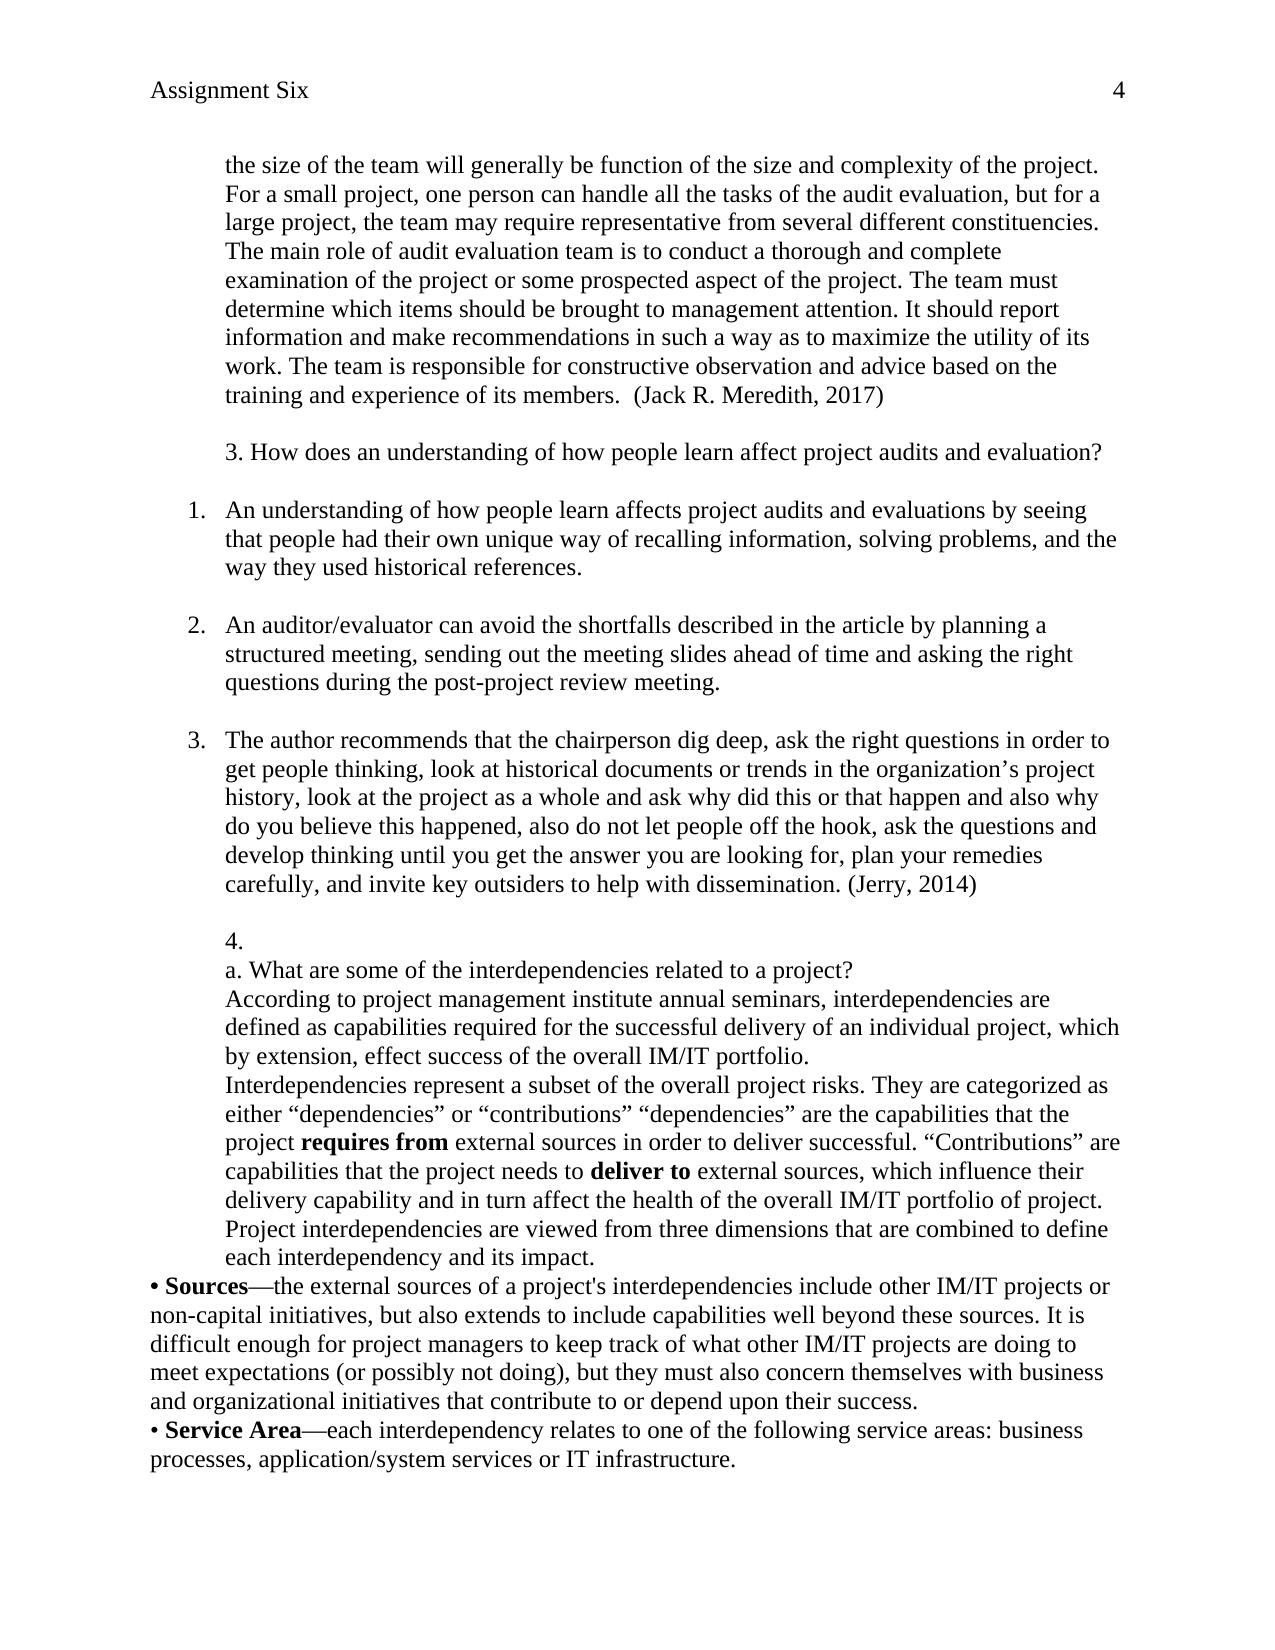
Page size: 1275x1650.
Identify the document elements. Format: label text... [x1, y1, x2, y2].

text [225, 150, 1125, 236]
list The author recommends that the chairperson dig deep, ask the right questions in order to get people thinking, look at historical documents or trends in the organization’s project history, look at the project as a whole and ask why did this or that happen and also why do you believe this happened, also do not let people off the hook, ask the questions and develop thinking until you get the answer you are looking for, plan your remedies carefully, and invite key outsiders to help with dissemination. [187, 725, 1125, 897]
text According to project management institute annual seminars, interdependencies are defined as capabilities required for the successful delivery of an individual project, which by extension, effect success of the overall IM/IT portfolio. [225, 984, 1125, 1070]
list An auditor/evaluator can avoid the shortfalls described in the article by planning a structured meeting, sending out the meeting slides ahead of time and asking the right questions during the post-project review meeting. [187, 610, 1125, 696]
list An understanding of how people learn affects project audits and evaluations by seeing that people had their own unique way of recalling information, solving problems, and the way they used historical references. [187, 495, 1125, 581]
text Interdependencies represent a subset of the overall project risks. They are categorized as either “dependencies” or “contributions” “dependencies” are the capabilities that the project requires from external sources in order to deliver successful. “Contributions” are capabilities that the project needs to deliver to external sources, which influence their delivery capability and in turn affect the health of the overall IM/IT portfolio of project. Project interdependencies are viewed from three dimensions that are combined to define each interdependency and its impact. [225, 1070, 1125, 1271]
text a. What are some of the interdependencies related to a project? [225, 955, 1125, 984]
text 3. How does an understanding of how people learn affect project audits and evaluation? [225, 437, 1125, 466]
text • Service Area—each interdependency relates to one of the following service areas: business processes, application/system services or IT infrastructure. [150, 1415, 1125, 1472]
text 4. [225, 926, 1125, 955]
text • Sources—the external sources of a project's interdependencies include other IM/IT projects or non-capital initiatives, but also extends to include capabilities well beyond these sources. It is difficult enough for project managers to keep track of what other IM/IT projects are doing to meet expectations (or possibly not doing), but they must also concern themselves with business and organizational initiatives that contribute to or depend upon their success. [150, 1271, 1125, 1415]
text The main role of audit evaluation team is to conduct a thorough and complete examination of the project or some prospected aspect of the project. The team must determine which items should be brought to management attention. It should report information and make recommendations in such a way as to maximize the utility of its work. The team is responsible for constructive observation and advice based on the training and experience of its members. [225, 236, 1125, 409]
